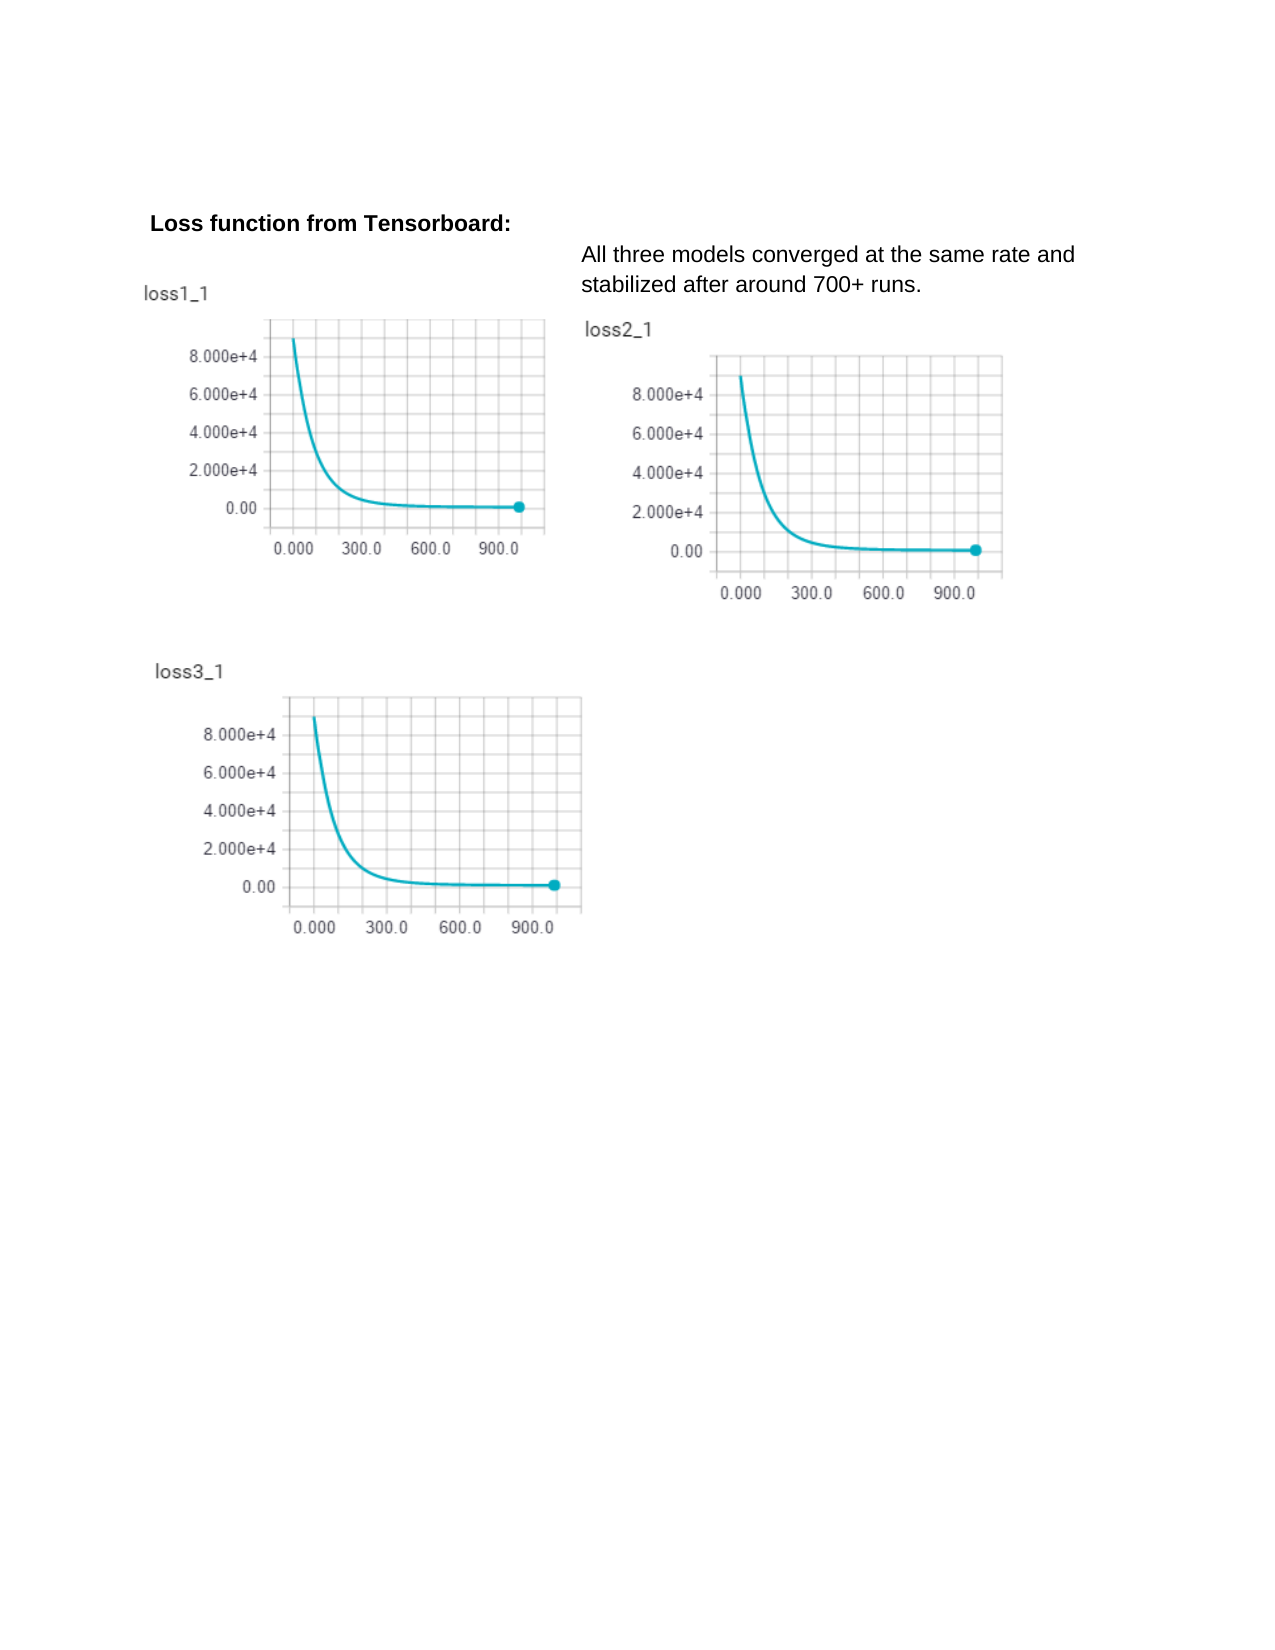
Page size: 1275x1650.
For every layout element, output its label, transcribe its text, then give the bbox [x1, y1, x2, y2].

picture [581, 301, 1028, 615]
text Loss function from Tensorboard: All three models converged at the same rate and stabilized after around 700+ runs. [150, 210, 1125, 297]
picture [150, 648, 597, 950]
picture [134, 270, 563, 571]
